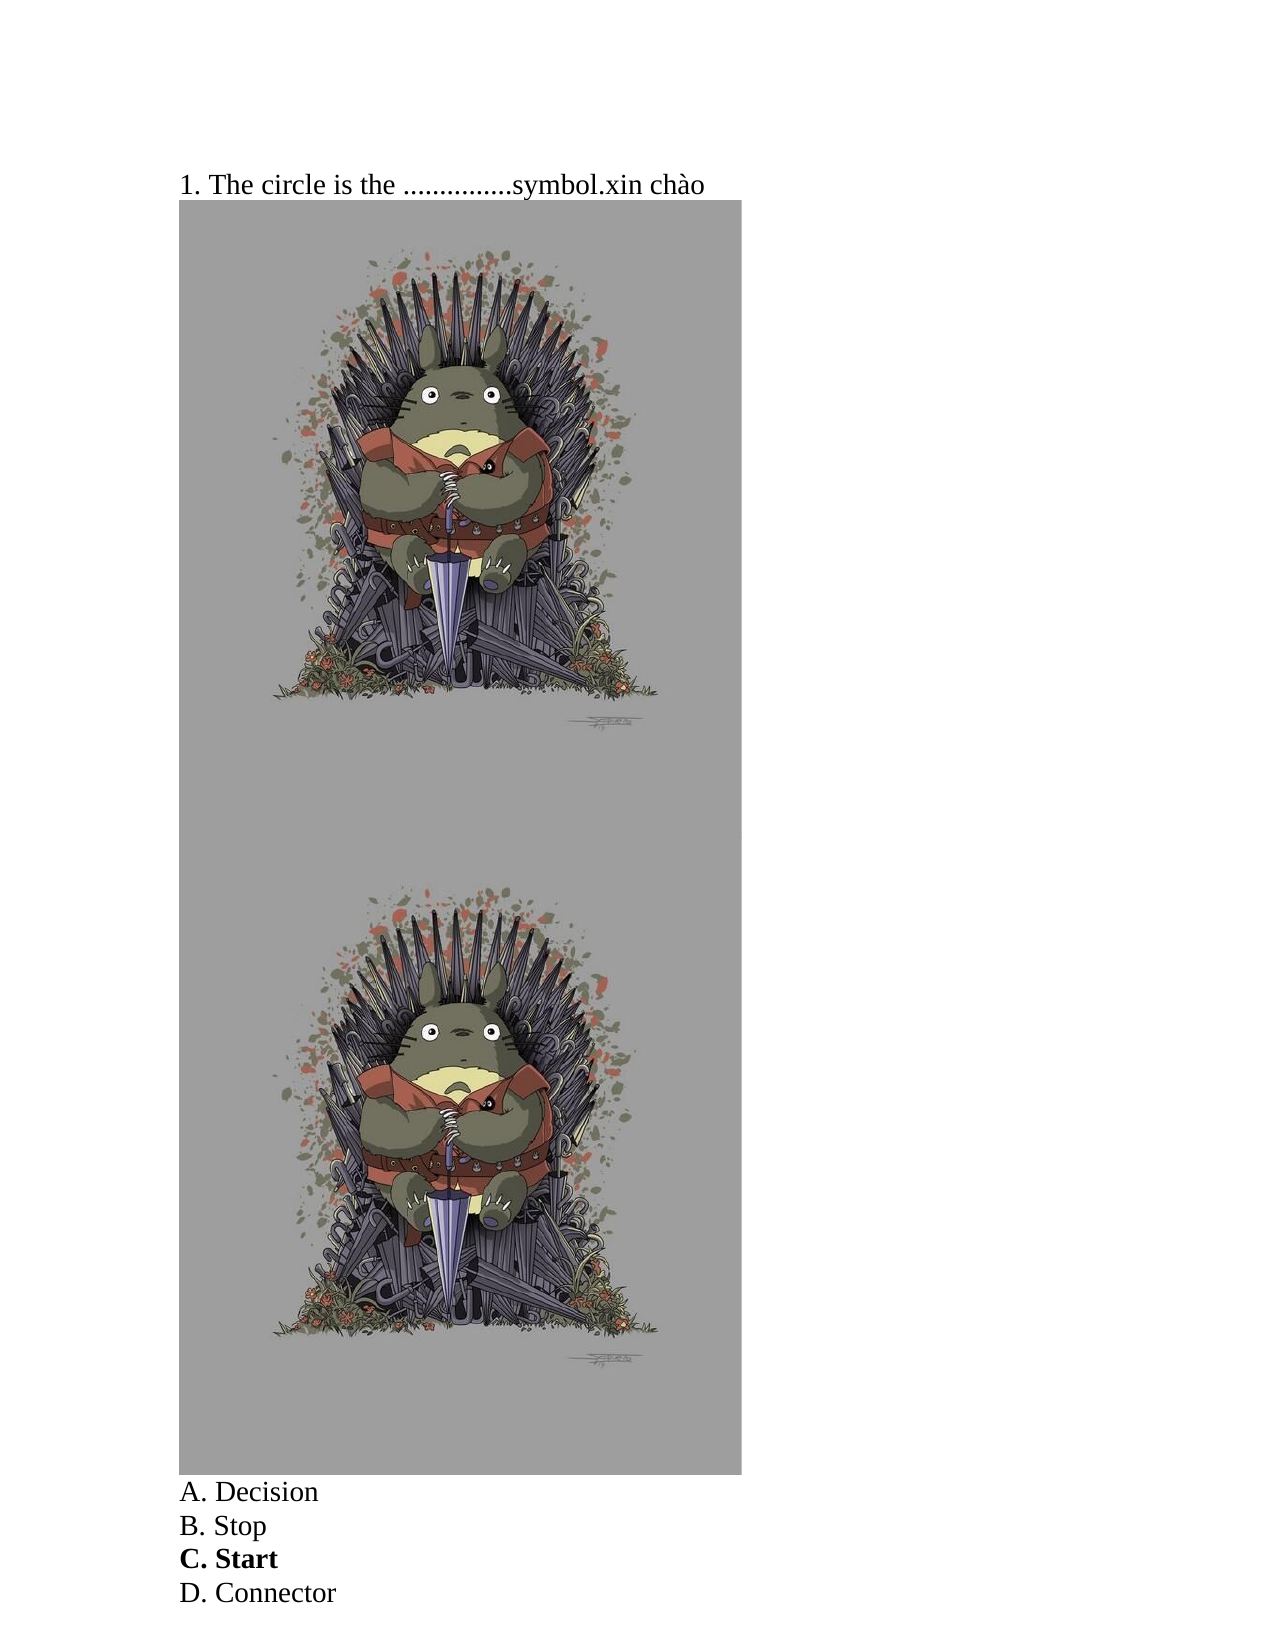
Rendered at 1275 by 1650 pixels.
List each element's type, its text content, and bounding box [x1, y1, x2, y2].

text B. Stop [179, 1508, 1100, 1541]
picture [179, 200, 742, 1475]
text A. Decision [179, 1474, 1100, 1508]
text C. Start [179, 1541, 1100, 1575]
text 1. The circle is the ...............symbol.xin chào [179, 167, 1100, 200]
text D. Connector [179, 1575, 1100, 1608]
